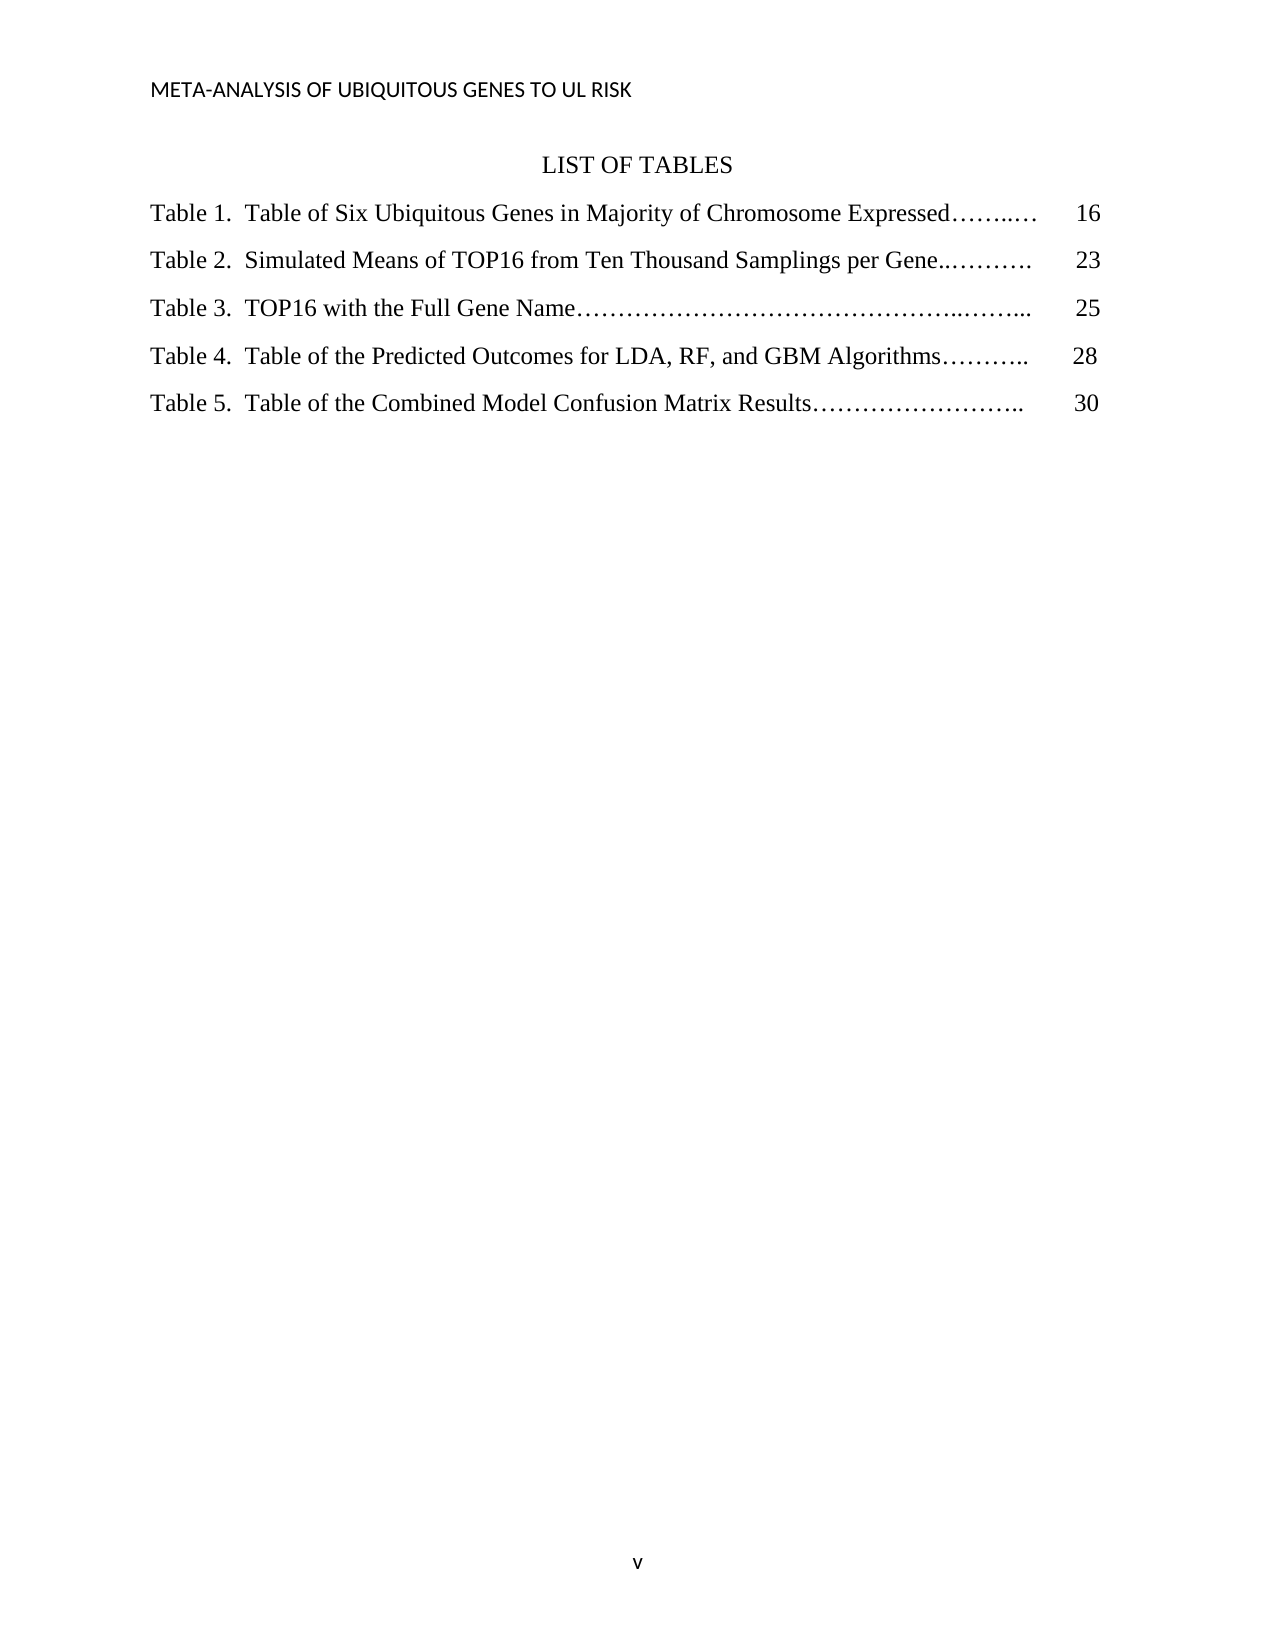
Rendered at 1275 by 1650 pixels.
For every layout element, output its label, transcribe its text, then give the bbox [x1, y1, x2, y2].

text Table 4. Table of the Predicted Outcomes for LDA, RF, and GBM Algorithms……….. 28 [150, 341, 1125, 369]
text Table 1. Table of Six Ubiquitous Genes in Majority of Chromosome Expressed……..… 16 [150, 198, 1125, 226]
text Table 5. Table of the Combined Model Confusion Matrix Results…………………….. 30 [150, 388, 1125, 417]
text Table 3. TOP16 with the Full Gene Name………………………………………..……... 25 [150, 293, 1125, 322]
text List of tables [150, 150, 1125, 179]
text Table 2. Simulated Means of TOP16 from Ten Thousand Samplings per Gene..………. 23 [150, 245, 1125, 274]
